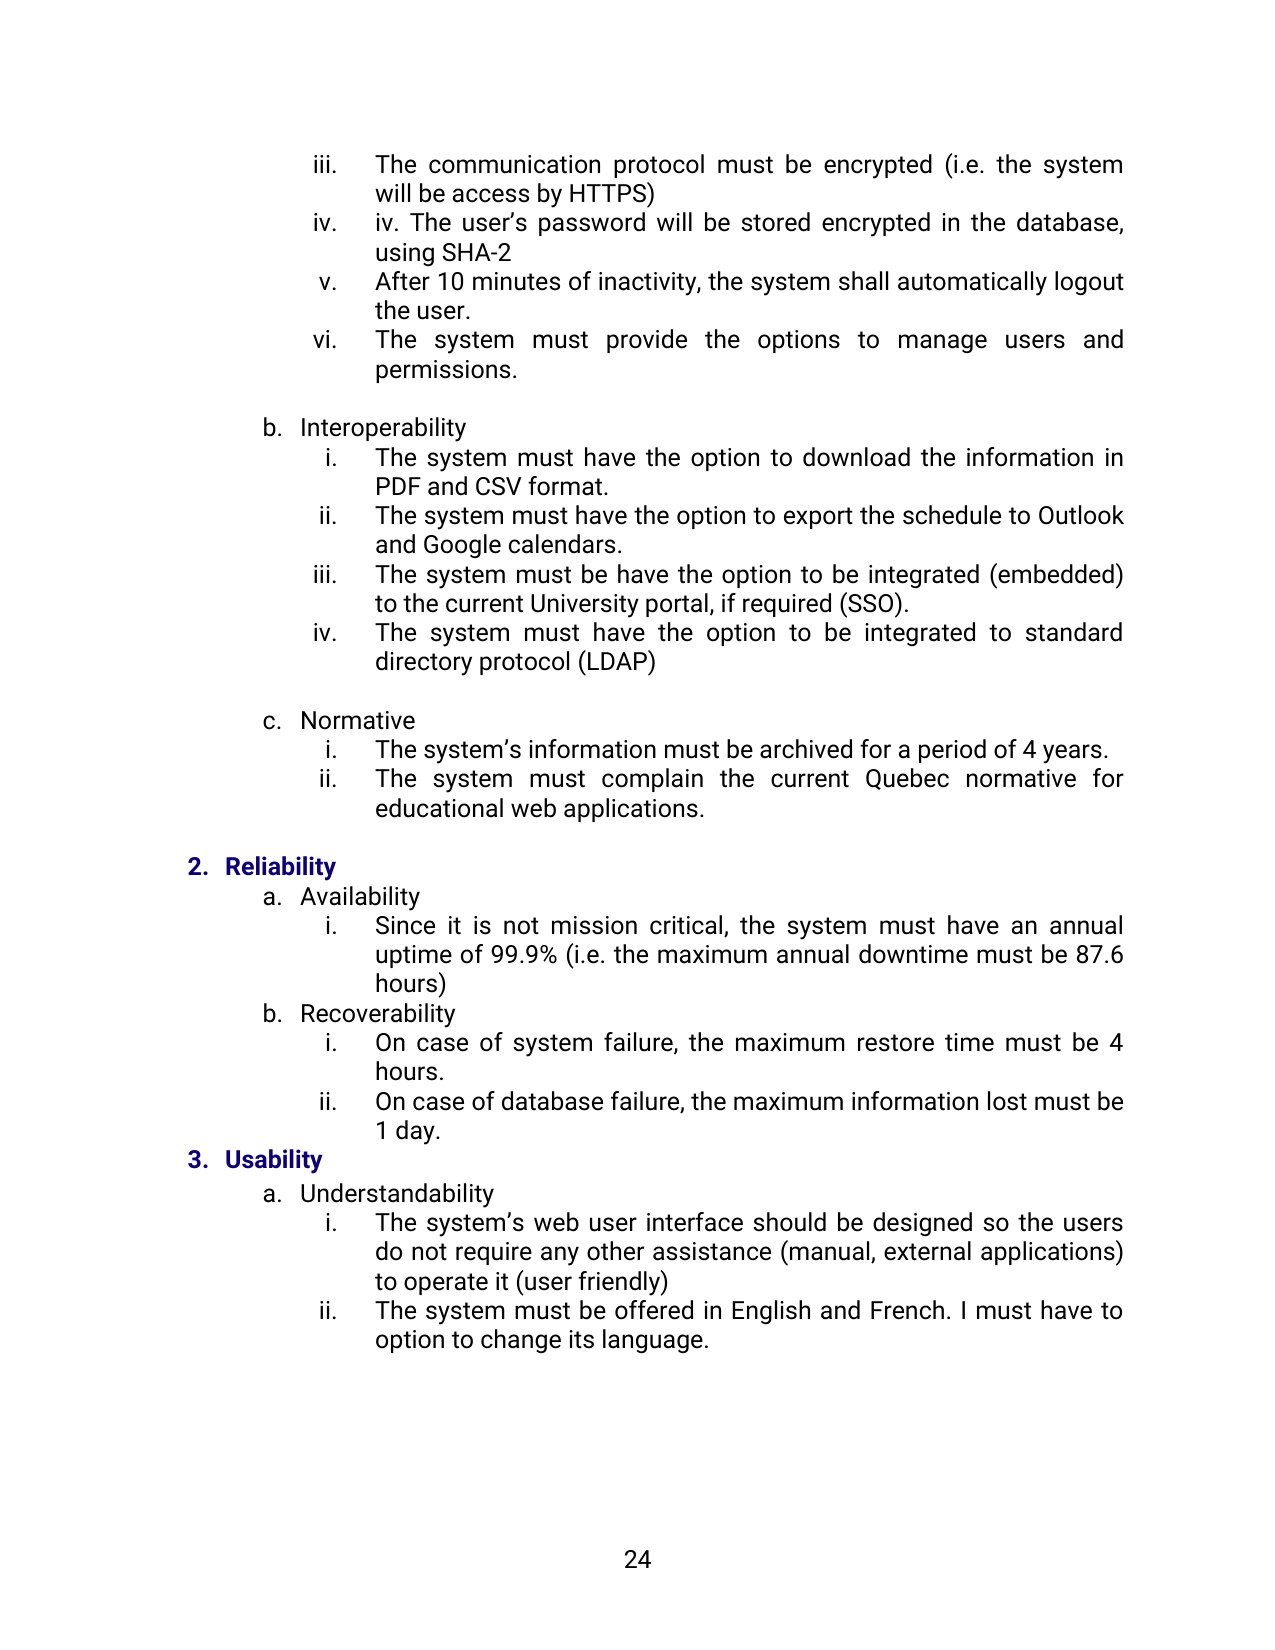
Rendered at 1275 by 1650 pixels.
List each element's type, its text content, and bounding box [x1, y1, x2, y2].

list The system’s information must be archived for a period of 4 years. [337, 735, 1125, 765]
list Availability [262, 882, 1125, 911]
list The system must have the option to download the information in PDF and CSV format. [337, 443, 1125, 501]
list The system must be offered in English and French. I must have to option to change its language. [337, 1296, 1125, 1354]
list The system’s web user interface should be designed so the users do not require any other assistance (manual, external applications) to operate it (user friendly) [337, 1208, 1125, 1296]
list Since it is not mission critical, the system must have an annual uptime of 99.9% (i.e. the maximum annual downtime must be 87.6 hours) [337, 911, 1125, 999]
list After 10 minutes of inactivity, the system shall automatically logout the user. [337, 267, 1125, 326]
list The system must complain the current Quebec normative for educational web applications. [337, 765, 1125, 823]
subtitle Usability [187, 1145, 1125, 1174]
list The system must have the option to export the schedule to Outlook and Google calendars. [337, 501, 1125, 560]
list iv. The user’s password will be stored encrypted in the database, using SHA-2 [337, 208, 1125, 267]
list Understandability [262, 1179, 1125, 1208]
list On case of database failure, the maximum information lost must be 1 day. [337, 1087, 1125, 1145]
list The system must provide the options to manage users and permissions. [337, 326, 1125, 384]
list The communication protocol must be encrypted (i.e. the system will be access by HTTPS) [337, 150, 1125, 208]
subtitle Reliability [187, 852, 1125, 882]
list The system must have the option to be integrated to standard directory protocol (LDAP) [337, 618, 1125, 677]
list On case of system failure, the maximum restore time must be 4 hours. [337, 1028, 1125, 1087]
list Normative [262, 706, 1125, 735]
list The system must be have the option to be integrated (embedded) to the current University portal, if required (SSO). [337, 560, 1125, 618]
list Interoperability [262, 413, 1125, 443]
list Recoverability [262, 999, 1125, 1028]
